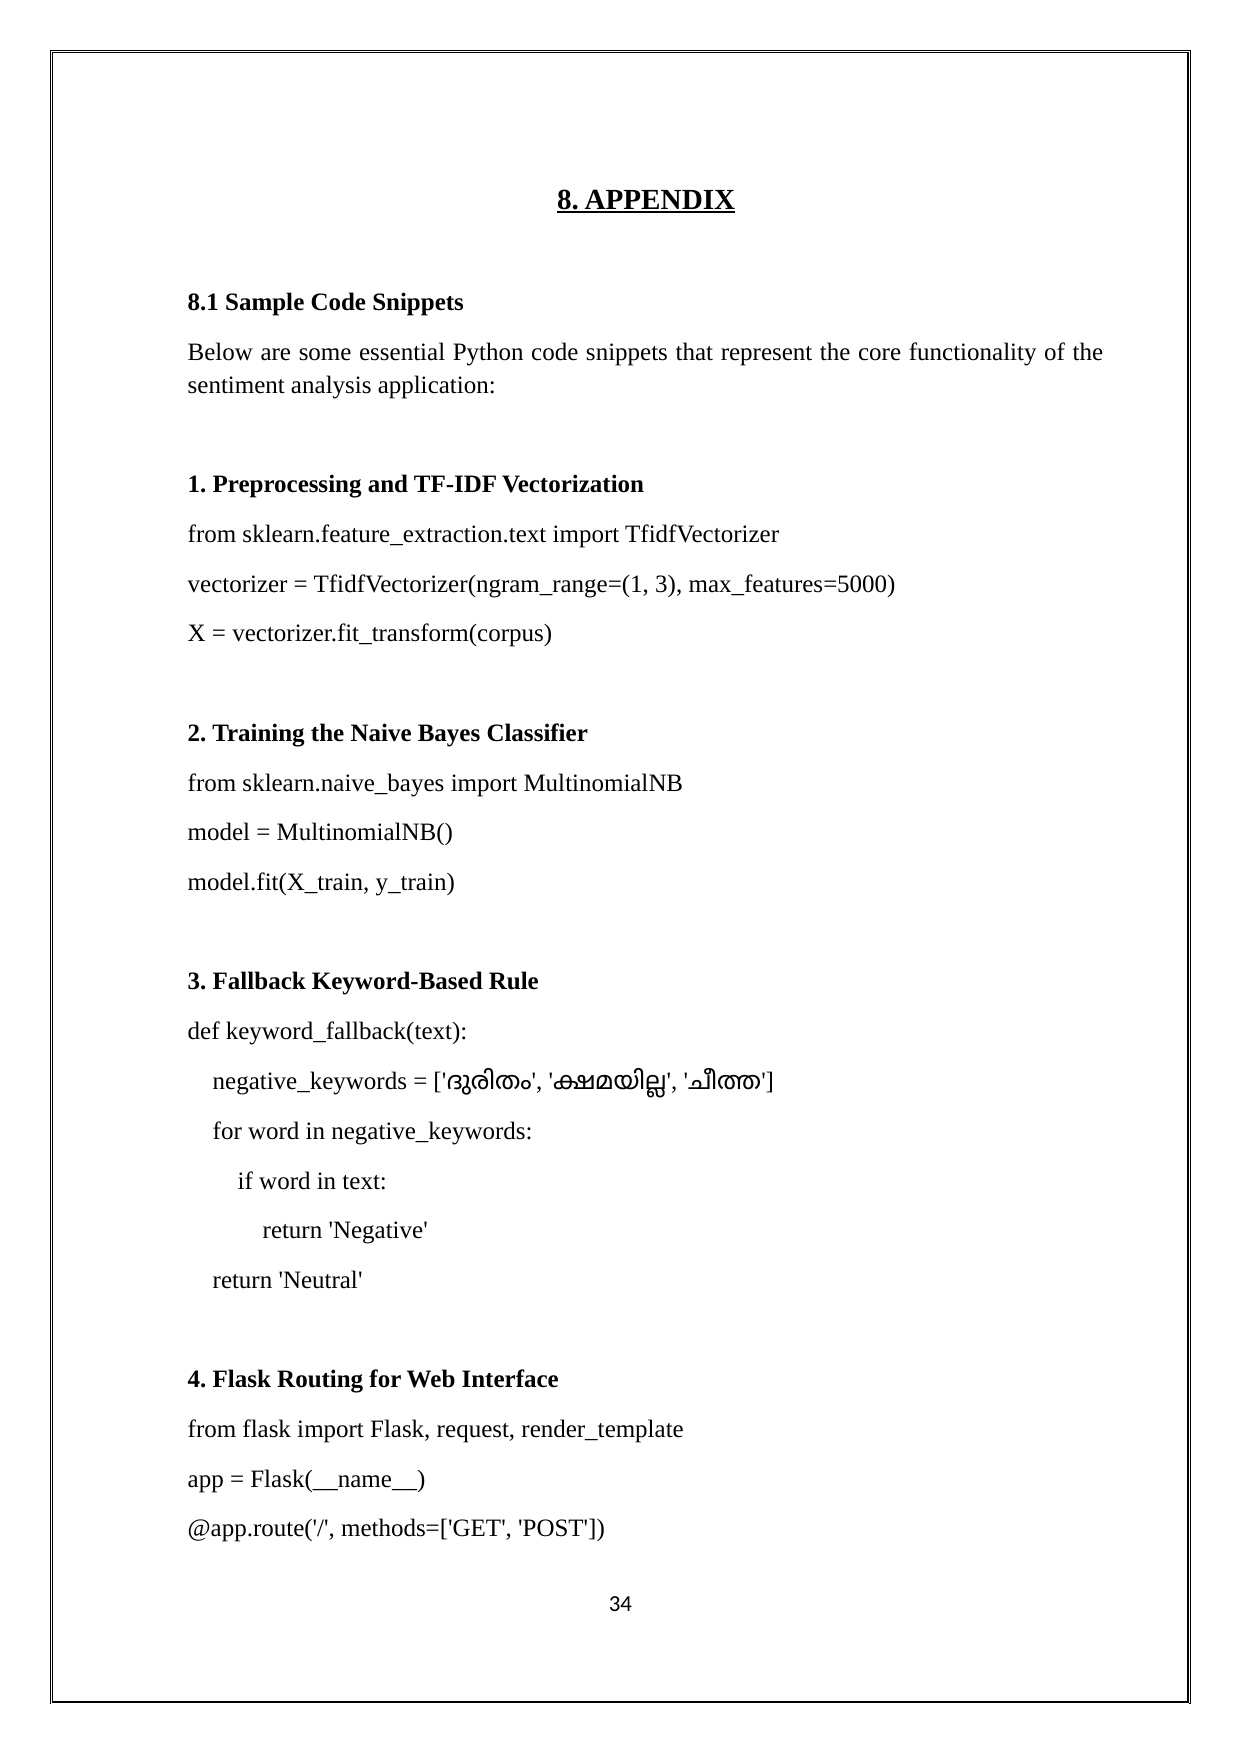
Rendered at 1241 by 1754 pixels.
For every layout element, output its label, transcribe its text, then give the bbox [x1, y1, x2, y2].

text @app.route('/', methods=['GET', 'POST']) [187, 1513, 1104, 1542]
text app = Flask(__name__) [187, 1464, 1104, 1493]
text vectorizer = TfidfVectorizer(ngram_range=(1, 3), max_features=5000) [187, 569, 1104, 598]
text from flask import Flask, request, render_template [187, 1414, 1104, 1443]
text from sklearn.feature_extraction.text import TfidfVectorizer [187, 519, 1104, 548]
text X = vectorizer.fit_transform(corpus) [187, 618, 1104, 647]
text return 'Negative' [187, 1215, 1104, 1244]
text Below are some essential Python code snippets that represent the core functionality of the sentiment analysis application: [187, 337, 1104, 399]
text 8. APPENDIX [187, 182, 1104, 216]
text negative_keywords = ['ദുരിതം', 'ക്ഷമയില്ല', 'ചീത്ത'] [187, 1066, 1104, 1095]
text return 'Neutral' [187, 1265, 1104, 1294]
text 4. Flask Routing for Web Interface [187, 1364, 1104, 1393]
text 2. Training the Naive Bayes Classifier [187, 718, 1104, 747]
text def keyword_fallback(text): [187, 1016, 1104, 1045]
text model.fit(X_train, y_train) [187, 867, 1104, 896]
text for word in negative_keywords: [187, 1116, 1104, 1145]
text 3. Fallback Keyword-Based Rule [187, 966, 1104, 995]
text 1. Preprocessing and TF-IDF Vectorization [187, 469, 1104, 498]
text if word in text: [187, 1166, 1104, 1194]
text 8.1 Sample Code Snippets [187, 287, 1104, 316]
text from sklearn.naive_bayes import MultinomialNB [187, 768, 1104, 796]
text model = MultinomialNB() [187, 817, 1104, 846]
